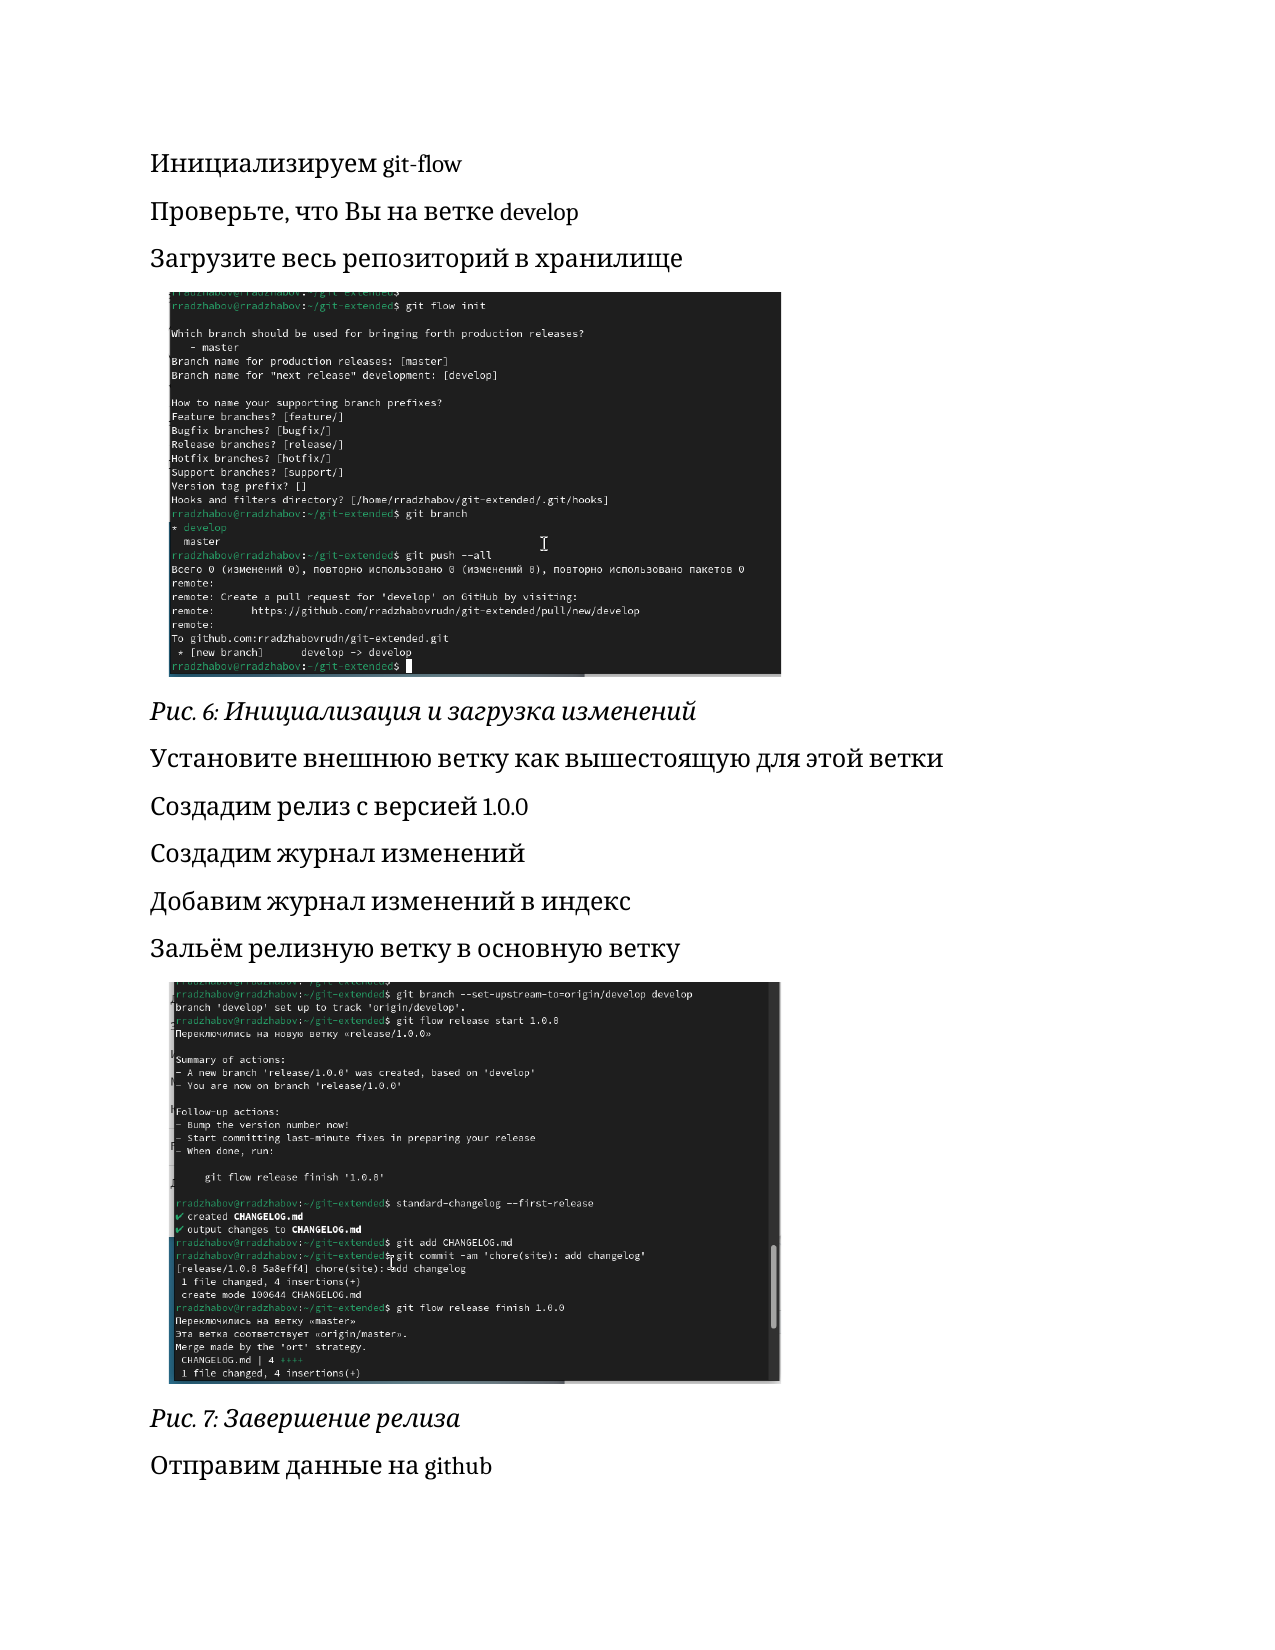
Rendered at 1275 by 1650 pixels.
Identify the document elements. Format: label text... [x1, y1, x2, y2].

picture [168, 292, 782, 677]
text Добавим журнал изменений в индекс [150, 888, 1125, 916]
text Инициализируем git-flow [150, 150, 1125, 179]
text Рис. 6: Инициализация и загрузка изменений [150, 698, 1125, 726]
text Зальём релизную ветку в основную ветку [150, 935, 1125, 964]
text Создадим релиз с версией 1.0.0 [150, 793, 1125, 821]
text Установите внешнюю ветку как вышестоящую для этой ветки [150, 745, 1125, 774]
text Загрузите весь репозиторий в хранилище [150, 245, 1125, 274]
text Создадим журнал изменений [150, 840, 1125, 869]
text Отправим данные на github [150, 1452, 1125, 1481]
picture [168, 982, 782, 1384]
text Рис. 7: Завершение релиза [150, 1404, 1125, 1433]
text Проверьте, что Вы на ветке develop [150, 197, 1125, 226]
